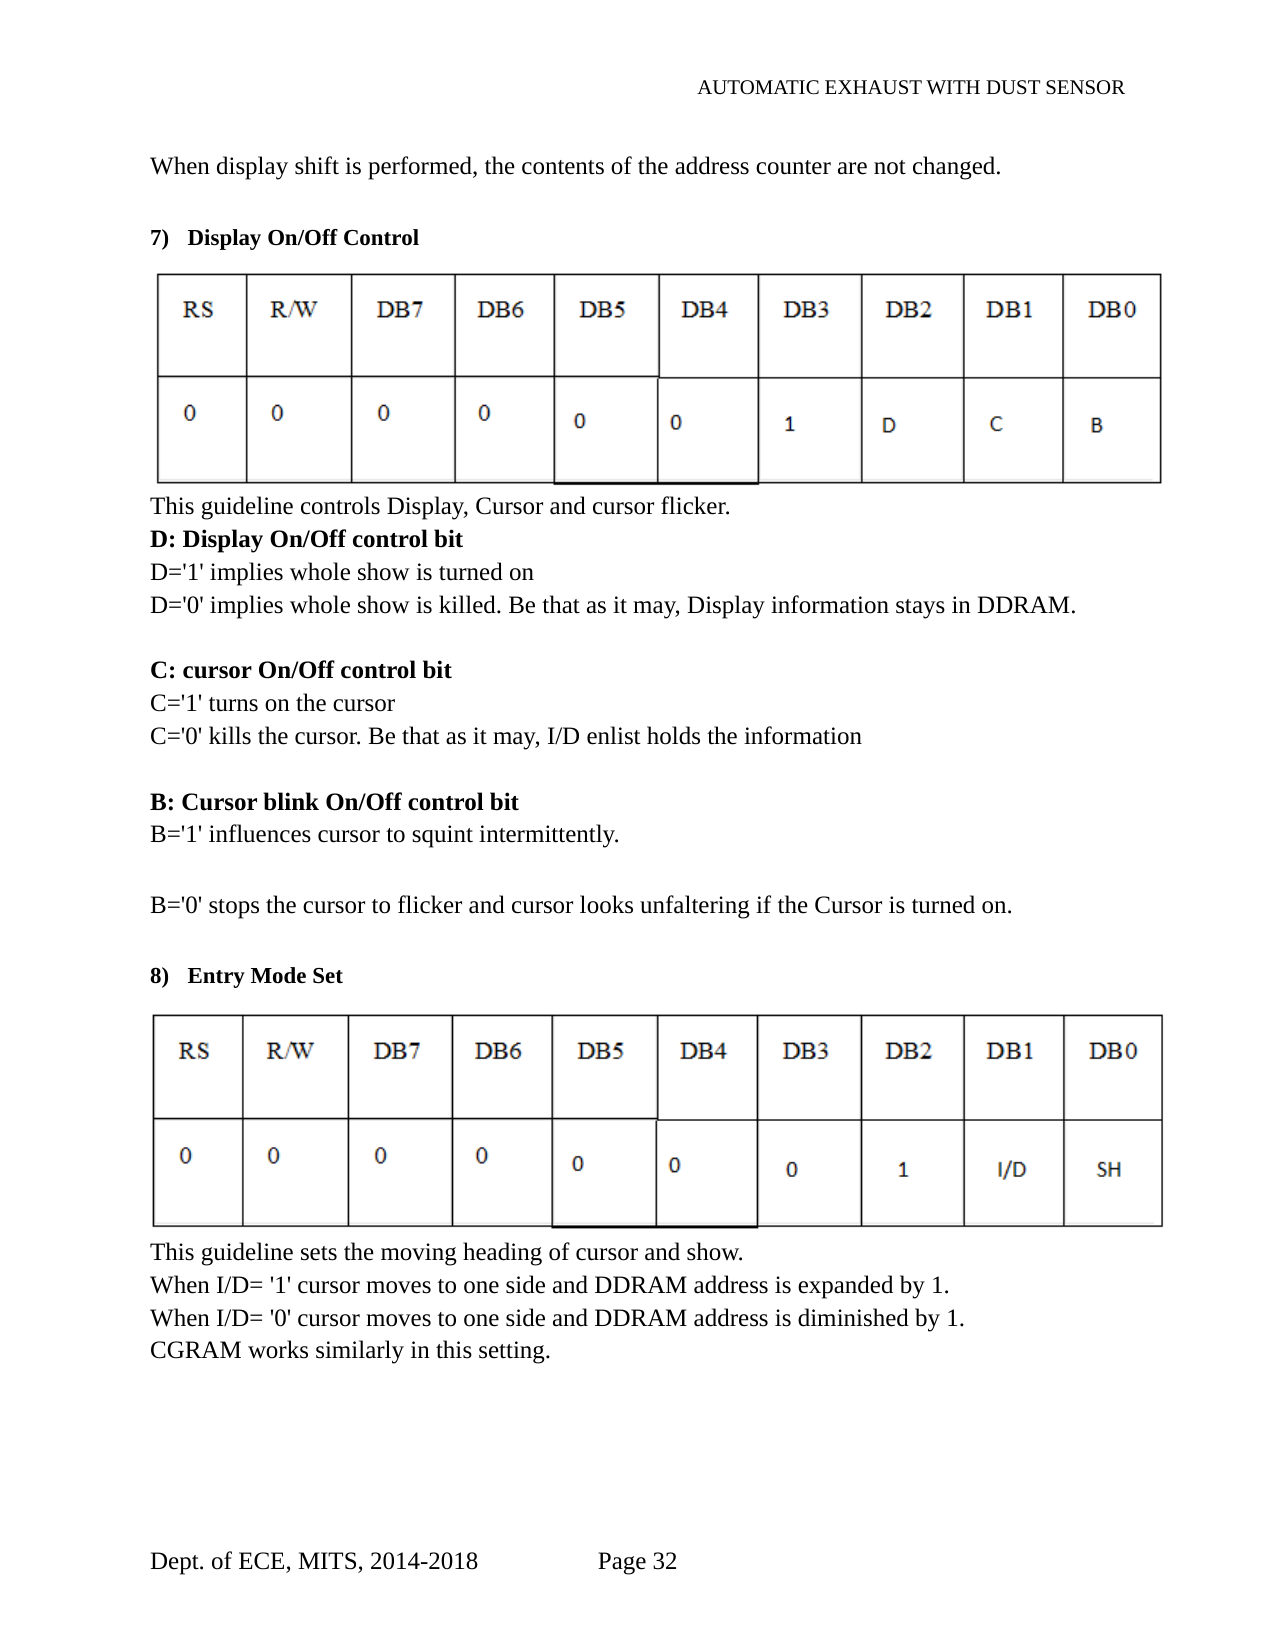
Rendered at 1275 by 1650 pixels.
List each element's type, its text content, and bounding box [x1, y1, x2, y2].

text D='0' implies whole show is killed. Be that as it may, Display information stays in DDRAM. [150, 586, 1125, 619]
text C: cursor On/Off control bit [150, 651, 1125, 684]
text C='1' turns on the cursor [150, 684, 1125, 717]
text This guideline sets the moving heading of cursor and show. [150, 1233, 1125, 1266]
text B='1' influences cursor to squint intermittently. [150, 816, 1125, 848]
text When I/D= '0' cursor moves to one side and DDRAM address is diminished by 1. [150, 1299, 1125, 1331]
list Entry Mode Set [150, 956, 1125, 989]
text D: Display On/Off control bit [150, 520, 1125, 553]
text B: Cursor blink On/Off control bit [150, 783, 1125, 816]
text B='0' stops the cursor to flicker and cursor looks unfaltering if the Cursor is turned on. [150, 886, 1125, 919]
picture [150, 271, 1165, 488]
list Display On/Off Control [150, 217, 1125, 250]
text This guideline controls Display, Cursor and cursor flicker. [150, 488, 1125, 520]
text C='0' kills the cursor. Be that as it may, I/D enlist holds the information [150, 717, 1125, 750]
text CGRAM works similarly in this setting. [150, 1331, 1125, 1364]
picture [150, 1009, 1165, 1233]
text When display shift is performed, the contents of the address counter are not changed. [150, 147, 1125, 180]
text D='1' implies whole show is turned on [150, 553, 1125, 586]
text When I/D= '1' cursor moves to one side and DDRAM address is expanded by 1. [150, 1266, 1125, 1299]
